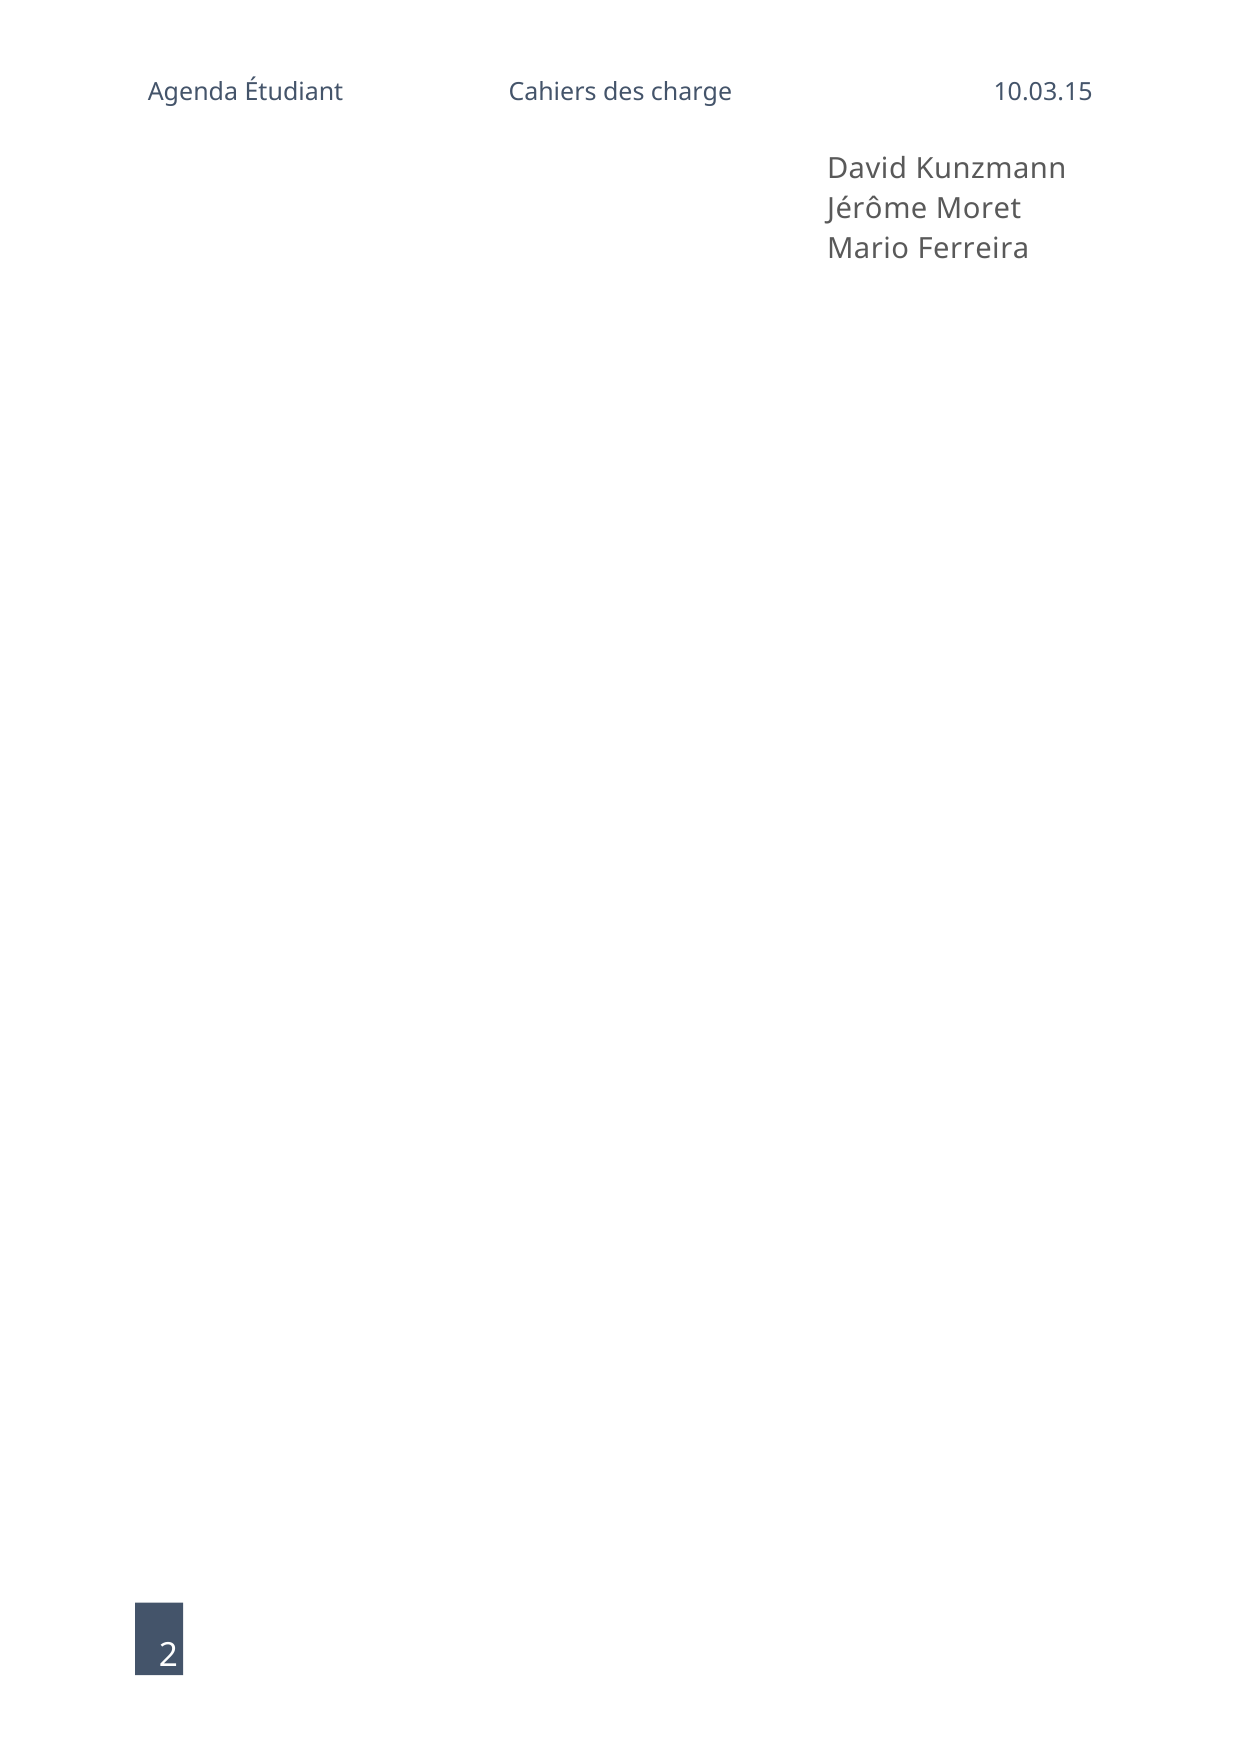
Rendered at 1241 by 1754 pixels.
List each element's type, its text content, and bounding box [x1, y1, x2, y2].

text Jérôme Moret [827, 187, 1093, 227]
text Mario Ferreira [827, 227, 1093, 267]
text David Kunzmann [827, 148, 1093, 187]
